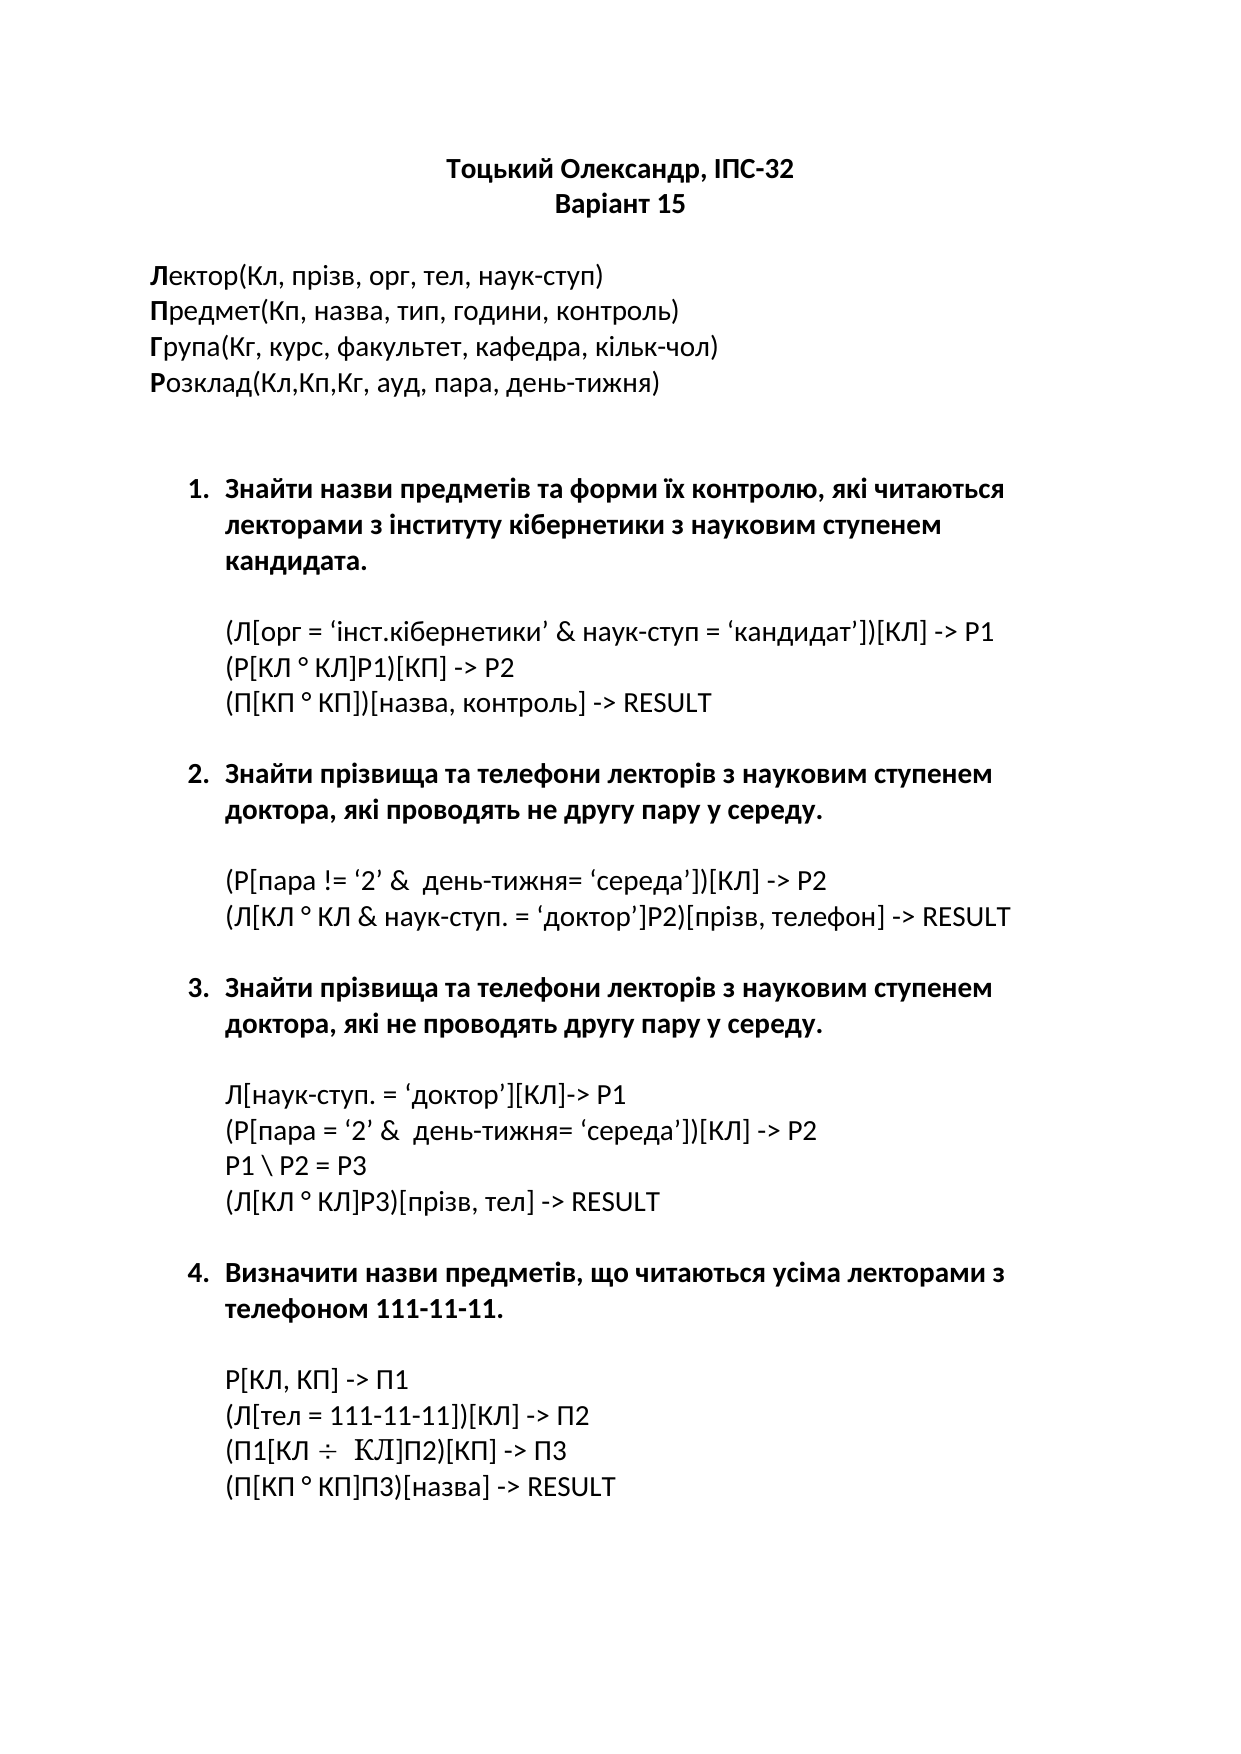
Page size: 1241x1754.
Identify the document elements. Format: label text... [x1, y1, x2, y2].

text Розклад(Кл,Кп,Кг, ауд, пара, день-тижня) [150, 364, 1090, 399]
text Група(Кг, курс, факультет, кафедра, кільк-чол) [150, 328, 1090, 364]
list Знайти прізвища та телефони лекторів з науковим ступенем доктора, які проводять не другу пару у середу. [187, 756, 1090, 827]
list (Л[КЛ ° КЛ]Р3)[прізв, тел] -> RESULT [225, 1183, 1090, 1219]
text (Р[пара != ‘2’ & день-тижня= ‘середа’])[КЛ] -> Р2 [150, 862, 1090, 898]
text Тоцький Олександр, ІПС-32 [150, 150, 1090, 186]
list (Л[КЛ ° КЛ & наук-ступ. = ‘доктор’]Р2)[прізв, телефон] -> RESULT [225, 898, 1090, 934]
list Знайти прізвища та телефони лекторів з науковим ступенем доктора, які не проводять другу пару у середу. [187, 969, 1090, 1041]
list Визначити назви предметів, що читаються усіма лекторами з телефоном 111-11-11. [187, 1254, 1090, 1326]
text (Л[тел = 111-11-11])[КЛ] -> П2 [150, 1397, 1090, 1432]
text (П1[КЛ  КЛ]П2)[КП] -> П3 [150, 1432, 1090, 1468]
list Знайти назви предметів та форми їх контролю, які читаються лекторами з інституту кібернетики з науковим ступенем кандидата. [187, 471, 1090, 577]
text Лектор(Кл, прізв, орг, тел, наук-ступ) [150, 221, 1090, 292]
text (Л[орг = ‘інст.кібернетики’ & наук-ступ = ‘кандидат’])[КЛ] -> Р1 [225, 613, 1090, 649]
text Варіант 15 [150, 186, 1090, 221]
text (П[КП ° КП]П3)[назва] -> RESULT [150, 1468, 1090, 1504]
text Предмет(Кп, назва, тип, години, контроль) [150, 292, 1090, 328]
list Л[наук-ступ. = ‘доктор’][КЛ]-> Р1 [225, 1076, 1090, 1112]
list Р1 \ Р2 = P3 [225, 1147, 1090, 1183]
text (Р[КЛ ° КЛ]Р1)[КП] -> P2 (П[КП ° КП])[назва, контроль] -> RESULT [225, 649, 1090, 720]
text Р[КЛ, КП] -> П1 [150, 1361, 1090, 1397]
list (Р[пара = ‘2’ & день-тижня= ‘середа’])[КЛ] -> Р2 [225, 1112, 1090, 1147]
